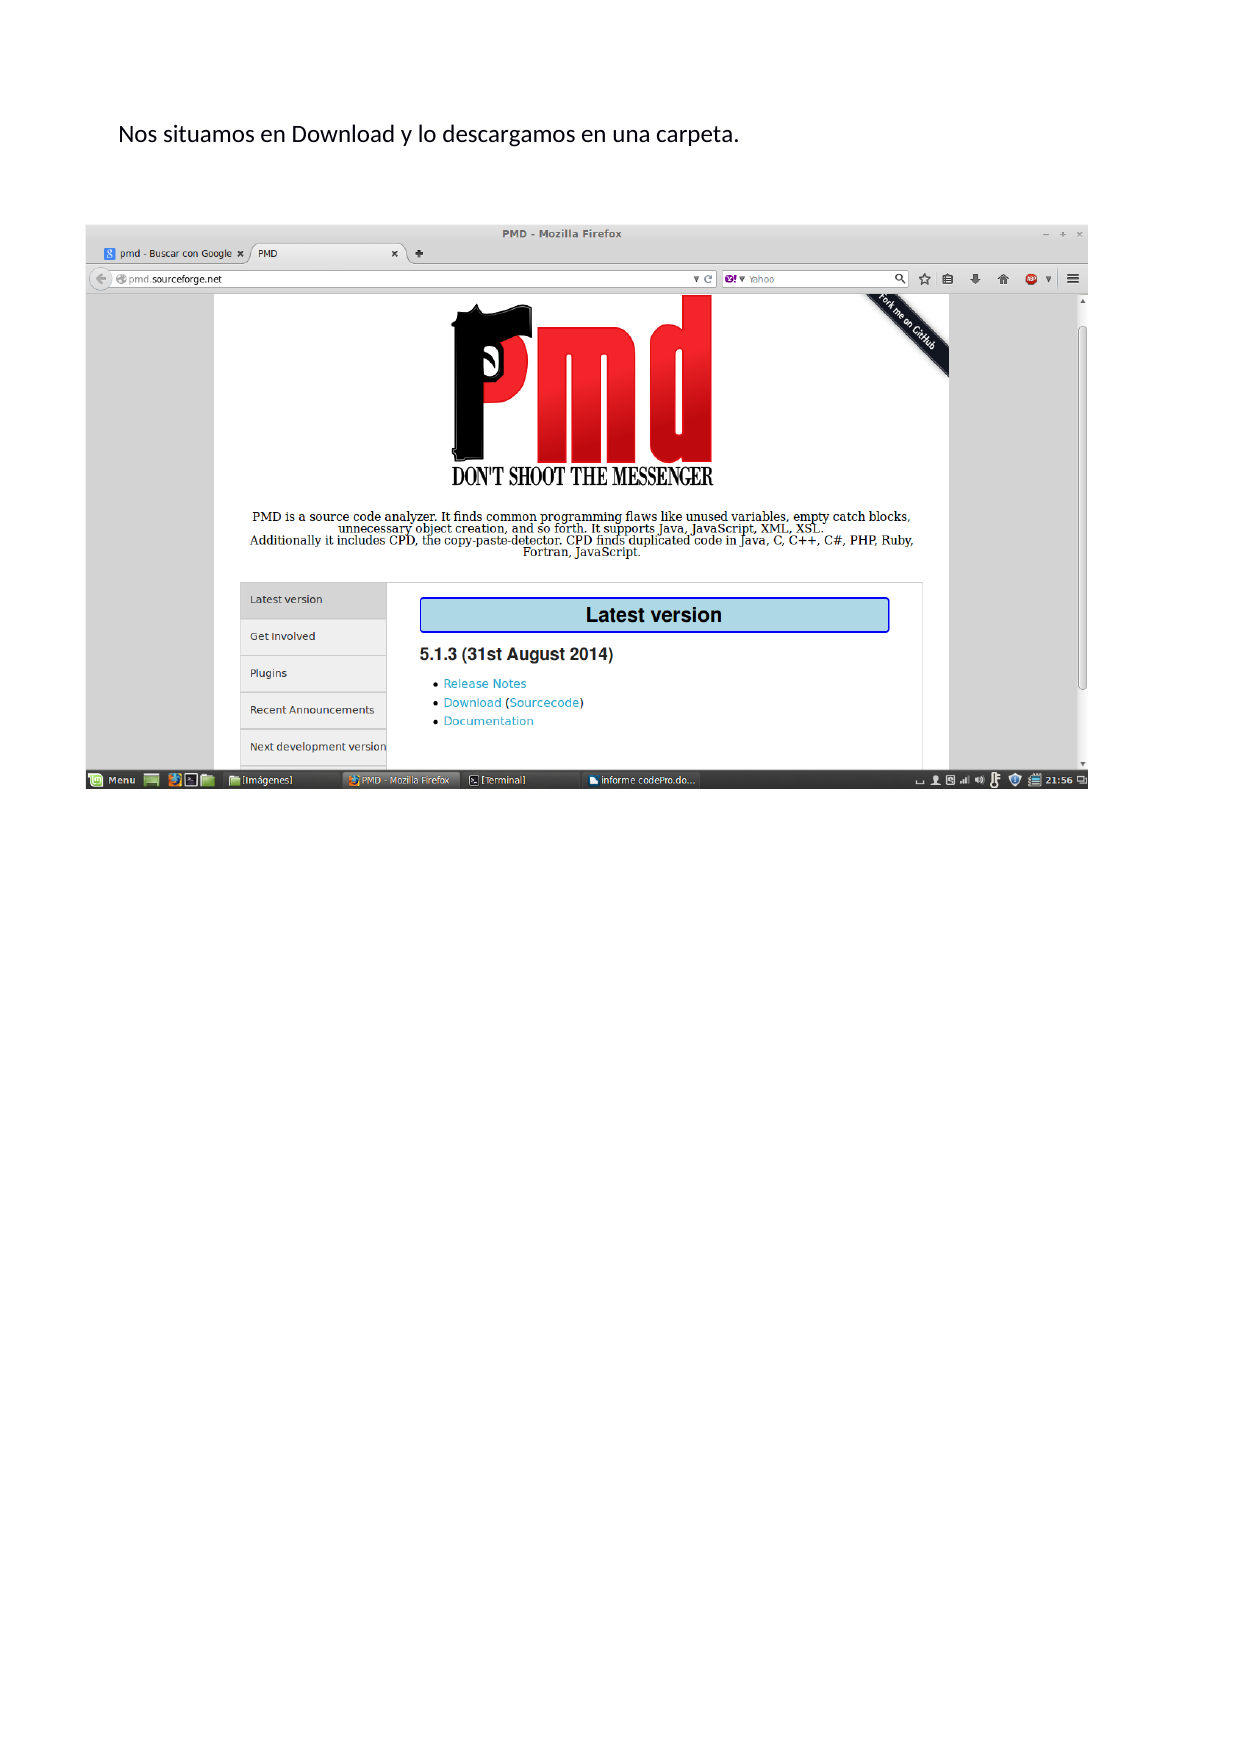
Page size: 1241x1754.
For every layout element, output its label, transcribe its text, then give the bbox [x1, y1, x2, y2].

picture [85, 224, 1088, 789]
text Nos situamos en Download y lo descargamos en una carpeta. [118, 118, 1122, 149]
